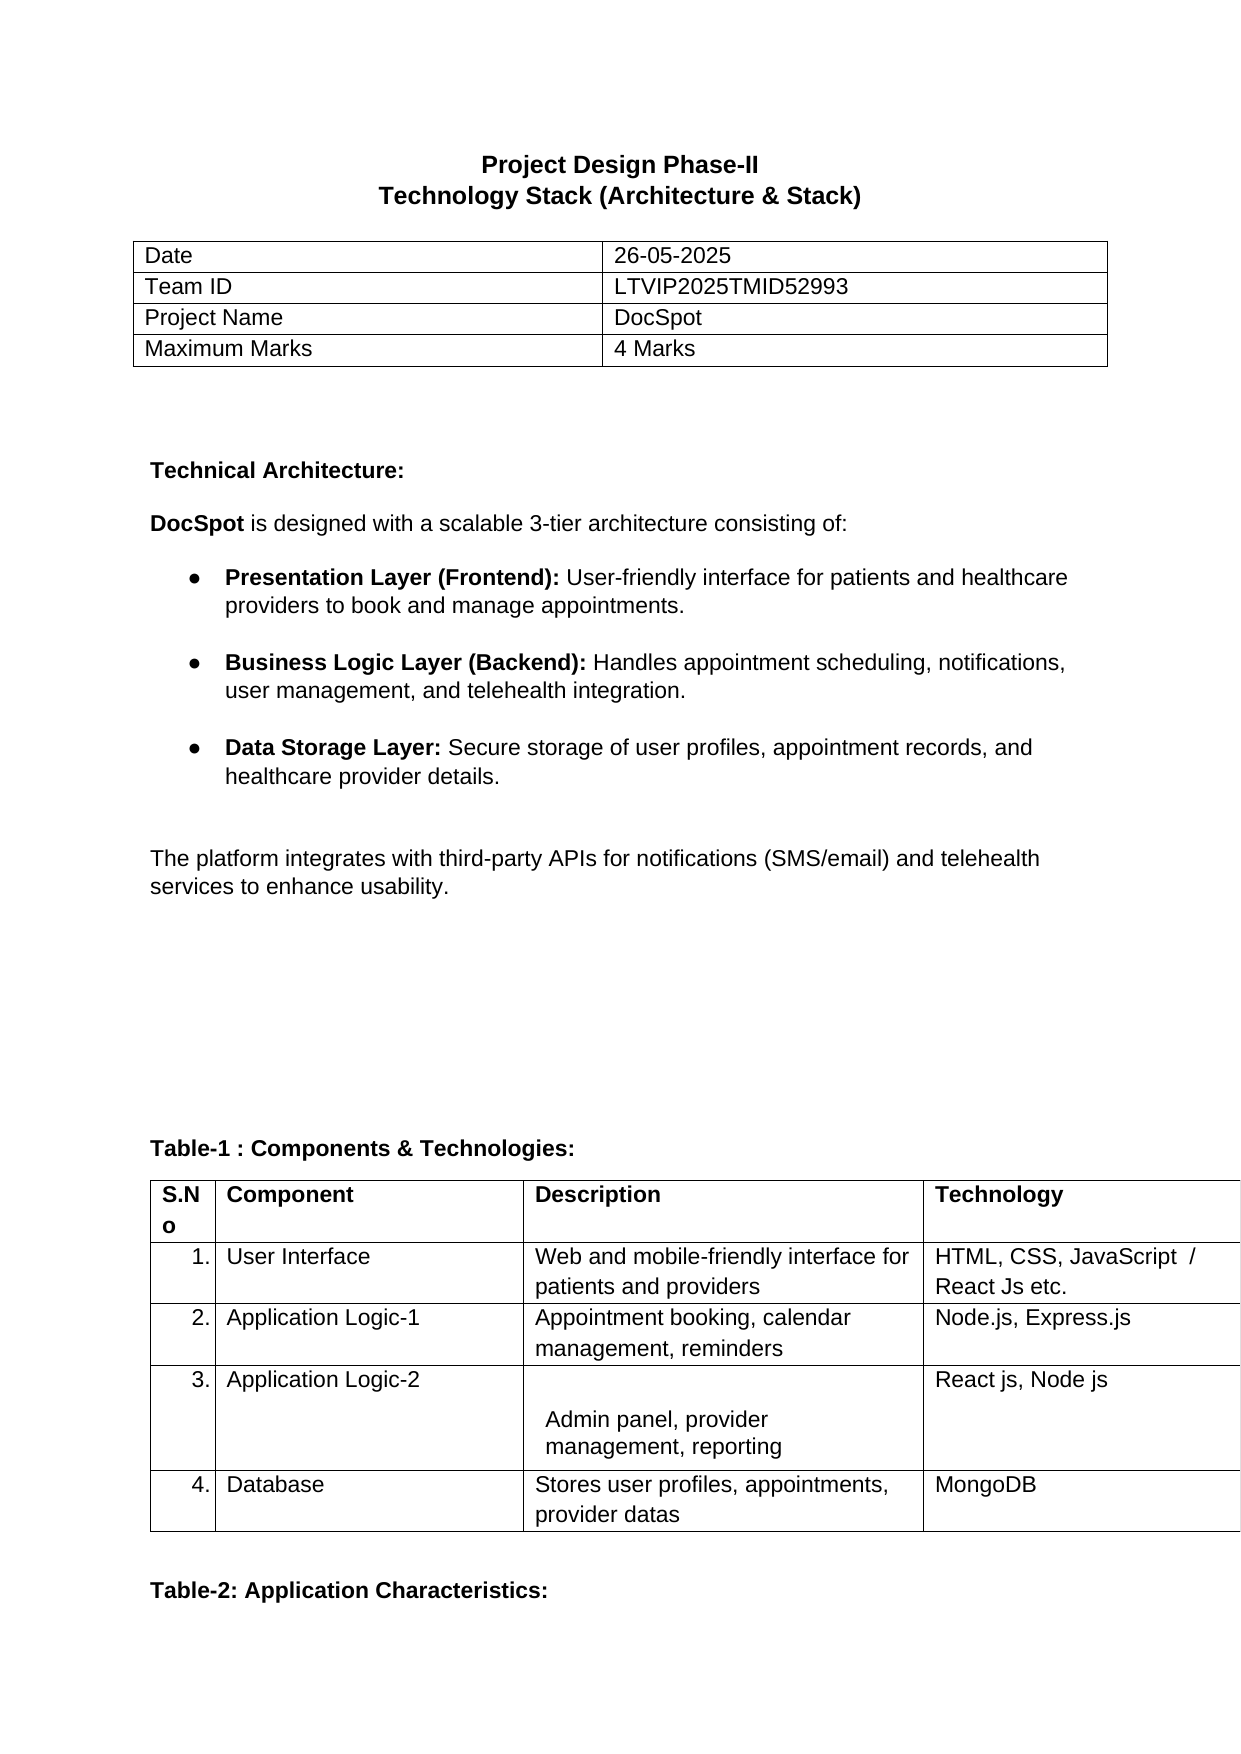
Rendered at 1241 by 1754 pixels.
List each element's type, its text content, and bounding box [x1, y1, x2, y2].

text Project Design Phase-II [150, 150, 1090, 179]
table_header Date [134, 242, 602, 272]
text DocSpot is designed with a scalable 3-tier architecture consisting of: [150, 510, 1090, 537]
table_cell Maximum Marks [134, 335, 602, 366]
table_cell LTVIP2025TMID52993 [603, 273, 1107, 303]
text Technology Stack (Architecture & Stack) [150, 181, 1090, 210]
table_cell Stores user profiles, appointments, provider datas [524, 1471, 923, 1531]
table_cell Node.js, Express.js [924, 1304, 1240, 1365]
table_cell MongoDB [924, 1471, 1240, 1531]
table_cell Application Logic-2 [216, 1366, 523, 1470]
table_header Technology [924, 1181, 1240, 1242]
list Data Storage Layer: Secure storage of user profiles, appointment records, and healthcare provider details. [187, 734, 1090, 817]
list Presentation Layer (Frontend): User-friendly interface for patients and healthcare providers to book and manage appointments. [187, 564, 1090, 647]
list Business Logic Layer (Backend): Handles appointment scheduling, notifications, user management, and telehealth integration. [187, 649, 1090, 732]
table_cell User Interface [216, 1243, 523, 1303]
table_cell React js, Node js [924, 1366, 1240, 1470]
text Table-2: Application Characteristics: [150, 1577, 1090, 1604]
table_cell [151, 1243, 215, 1303]
table_header Component [216, 1181, 523, 1242]
table_cell DocSpot [603, 304, 1107, 334]
text Table-1 : Components & Technologies: [150, 1135, 1090, 1162]
table_cell Database [216, 1471, 523, 1531]
table_cell HTML, CSS, JavaScript / React Js etc. [924, 1243, 1240, 1303]
table_cell [151, 1304, 215, 1365]
table_cell Web and mobile-friendly interface for patients and providers [524, 1243, 923, 1303]
table_cell [151, 1471, 215, 1531]
table_header S.No [151, 1181, 215, 1242]
table_header 26-05-2025 [603, 242, 1107, 272]
table_cell [524, 1366, 923, 1470]
table_cell 4 Marks [603, 335, 1107, 366]
table_cell [151, 1366, 215, 1470]
table_cell Application Logic-1 [216, 1304, 523, 1365]
table_cell Appointment booking, calendar management, reminders [524, 1304, 923, 1365]
table_header Description [524, 1181, 923, 1242]
text The platform integrates with third-party APIs for notifications (SMS/email) and telehealth services to enhance usability. [150, 844, 1090, 899]
table_cell Project Name [134, 304, 602, 334]
text Technical Architecture: [150, 457, 1090, 483]
table_cell Team ID [134, 273, 602, 303]
